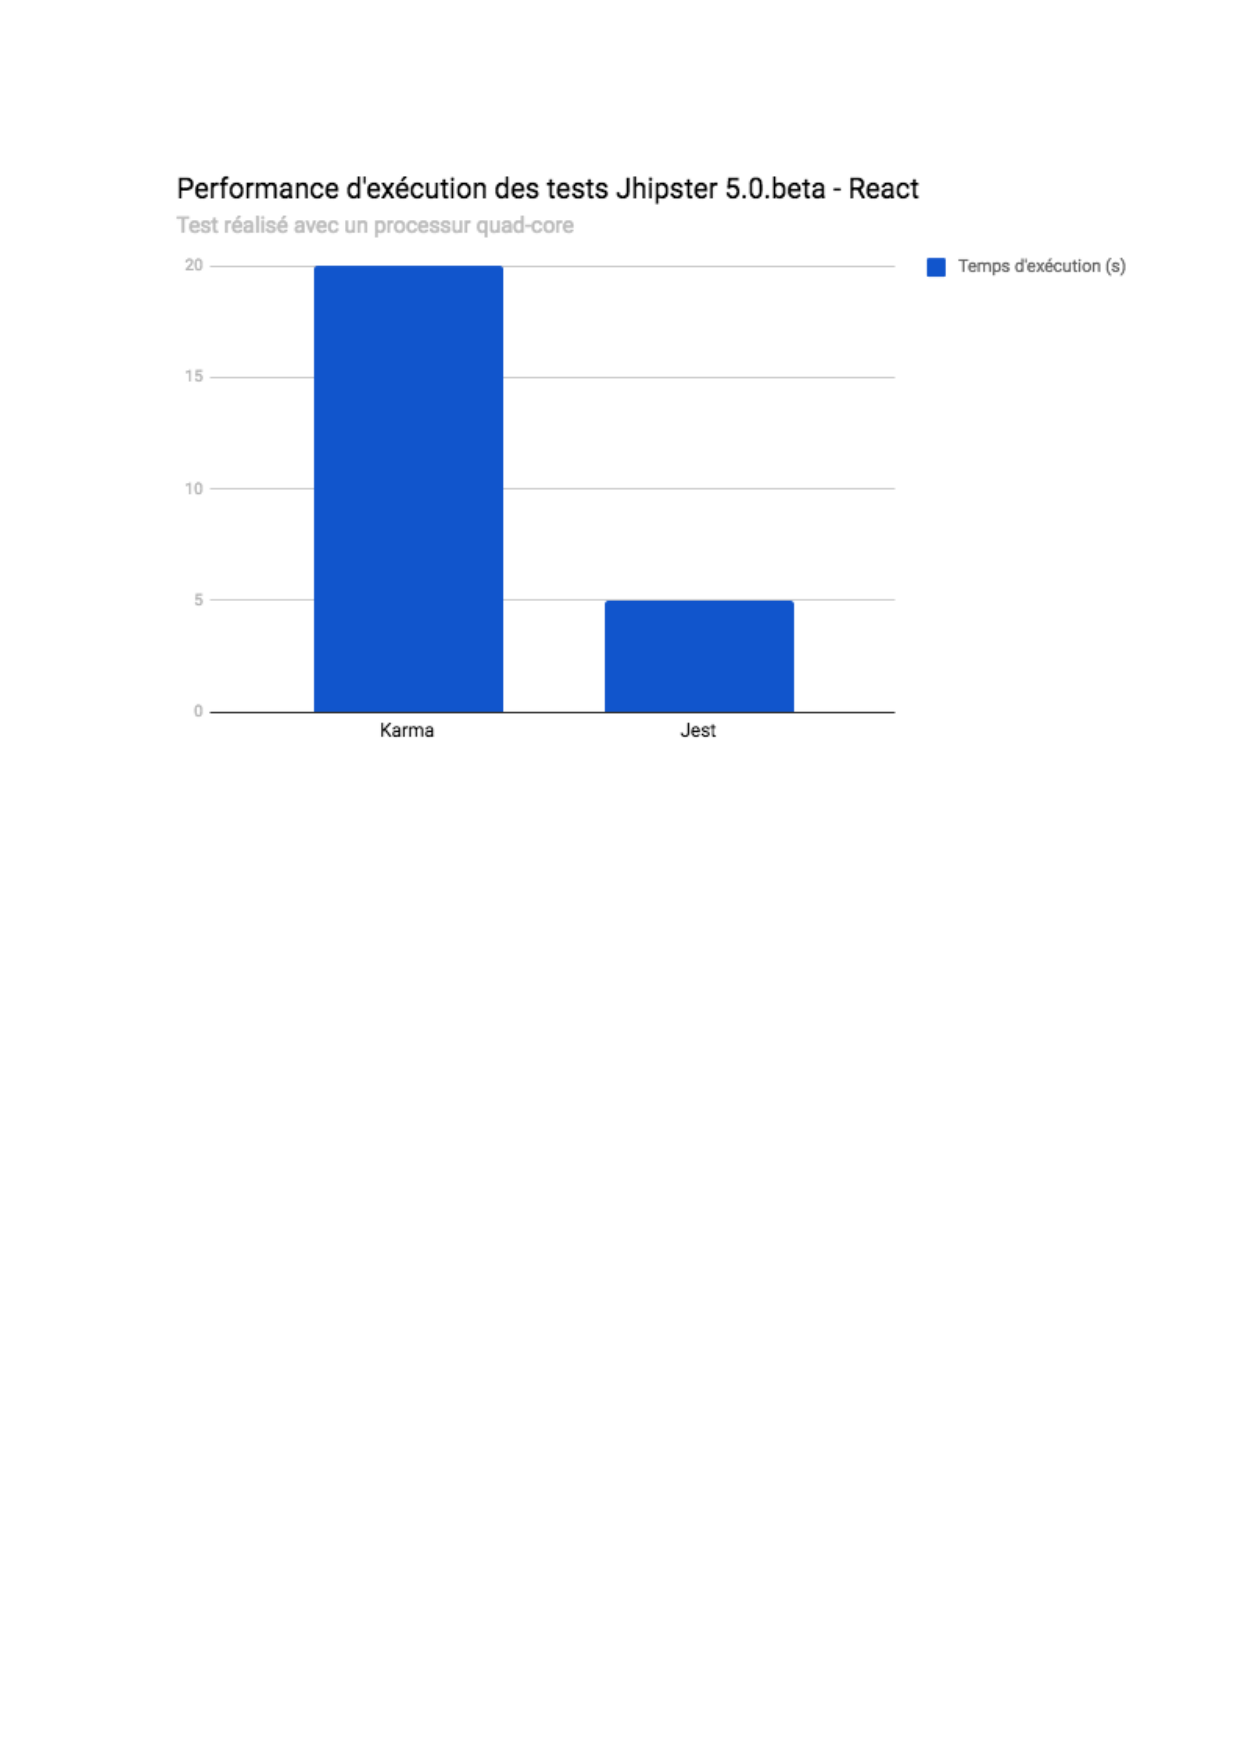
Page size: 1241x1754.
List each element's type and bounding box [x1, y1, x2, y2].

picture [147, 147, 1154, 770]
